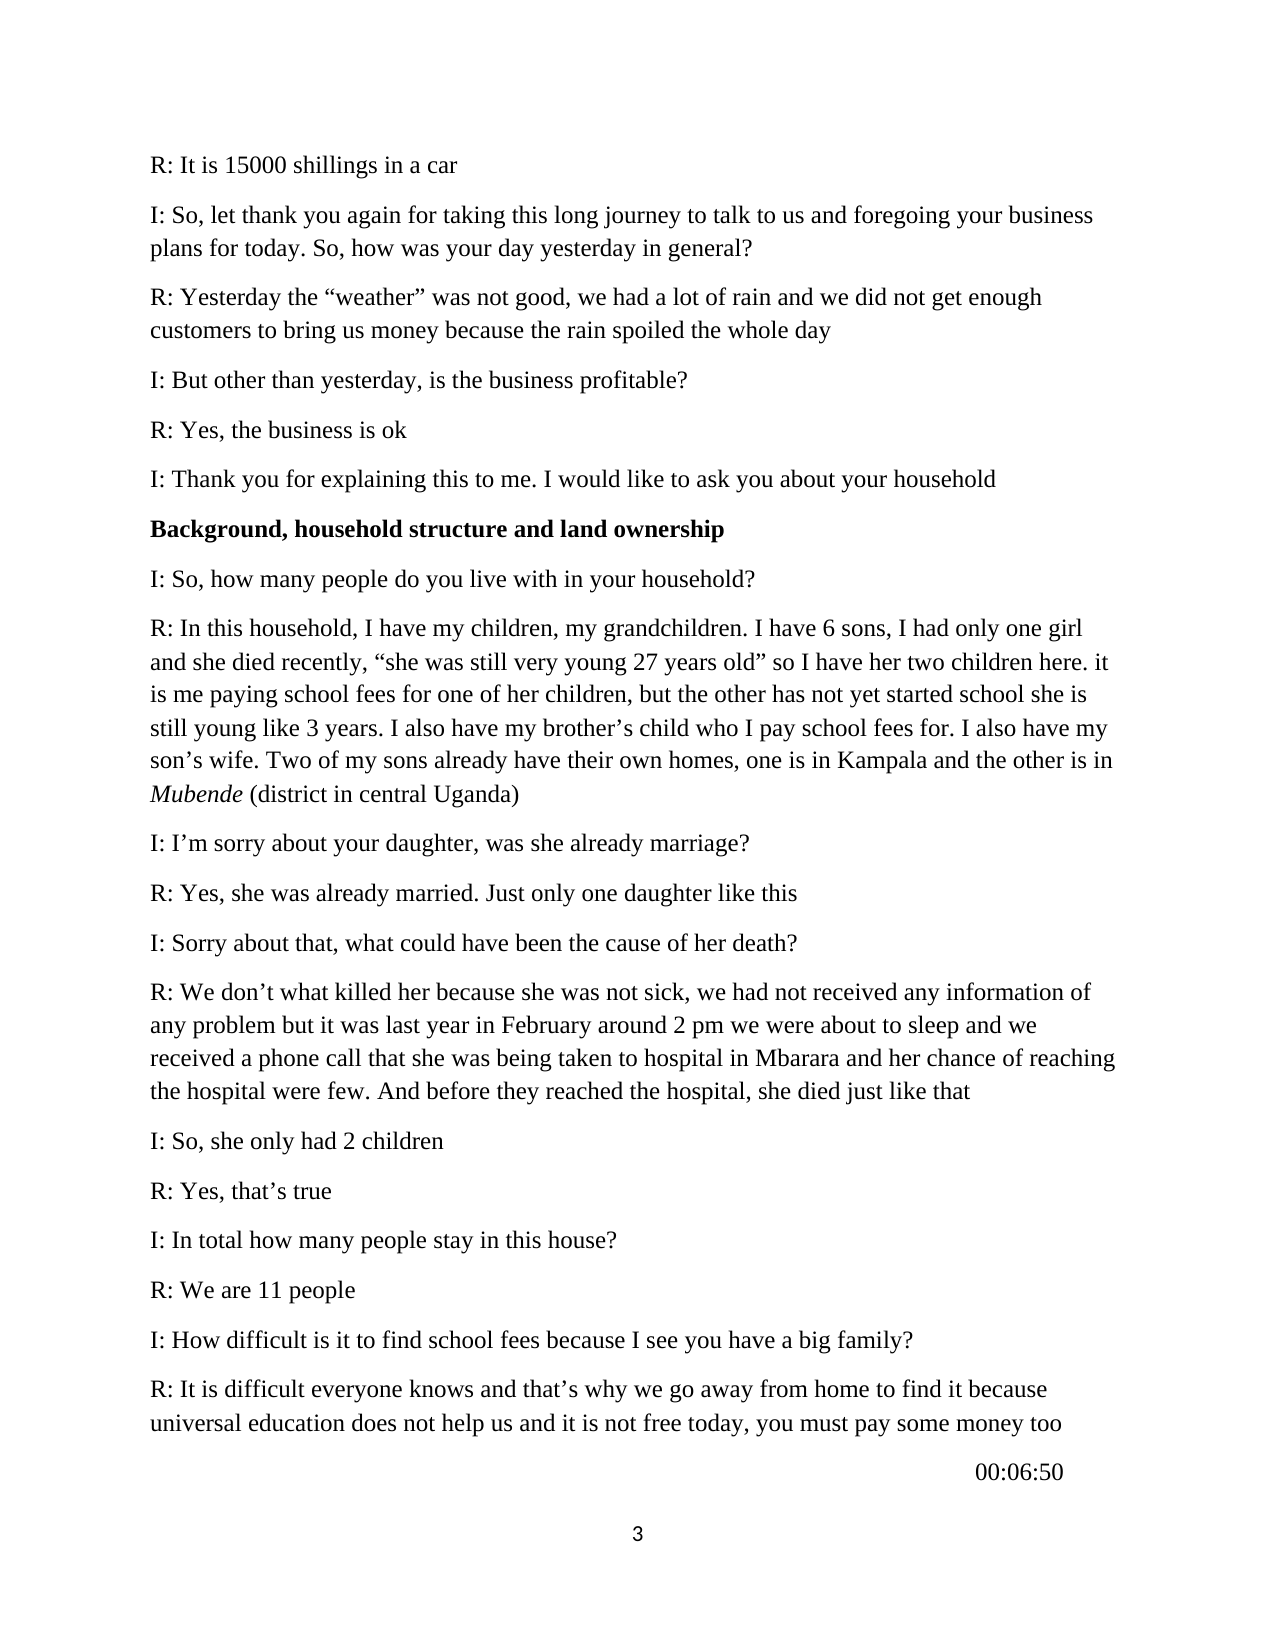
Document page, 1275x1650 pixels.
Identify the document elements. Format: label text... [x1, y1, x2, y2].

text I: So, let thank you again for taking this long journey to talk to us and foregoing your business plans for today. So, how was your day yesterday in general? [150, 200, 1125, 261]
text R: It is difficult everyone knows and that’s why we go away from home to find it because universal education does not help us and it is not free today, you must pay some money too [150, 1374, 1125, 1436]
text I: So, how many people do you live with in your household? [150, 564, 1125, 593]
text R: We are 11 people [150, 1275, 1125, 1304]
text I: I’m sorry about your daughter, was she already marriage? [150, 828, 1125, 857]
text I: Sorry about that, what could have been the cause of her death? [150, 928, 1125, 956]
text R: Yes, the business is ok [150, 415, 1125, 443]
text Background, household structure and land ownership [150, 514, 1125, 543]
text I: But other than yesterday, is the business profitable? [150, 365, 1125, 394]
text 00:06:50 [150, 1457, 1125, 1486]
text R: We don’t what killed her because she was not sick, we had not received any information of any problem but it was last year in February around 2 pm we were about to sleep and we received a phone call that she was being taken to hospital in Mbarara and her chance of reaching the hospital were few. And before they reached the hospital, she died just like that [150, 977, 1125, 1105]
text R: Yes, she was already married. Just only one daughter like this [150, 878, 1125, 907]
text I: Thank you for explaining this to me. I would like to ask you about your household [150, 464, 1125, 493]
text I: In total how many people stay in this house? [150, 1226, 1125, 1254]
text R: Yes, that’s true [150, 1176, 1125, 1204]
text R: In this household, I have my children, my grandchildren. I have 6 sons, I had only one girl and she died recently, “she was still very young 27 years old” so I have her two children here. it is me paying school fees for one of her children, but the other has not yet started school she is still young like 3 years. I also have my brother’s child who I pay school fees for. I also have my son’s wife. Two of my sons already have their own homes, one is in Kampala and the other is in Mubende (district in central Uganda) [150, 613, 1125, 807]
text I: So, she only had 2 children [150, 1126, 1125, 1155]
text R: Yesterday the “weather” was not good, we had a lot of rain and we did not get enough customers to bring us money because the rain spoiled the whole day [150, 282, 1125, 344]
text R: It is 15000 shillings in a car [150, 150, 1125, 179]
text I: How difficult is it to find school fees because I see you have a big family? [150, 1325, 1125, 1354]
